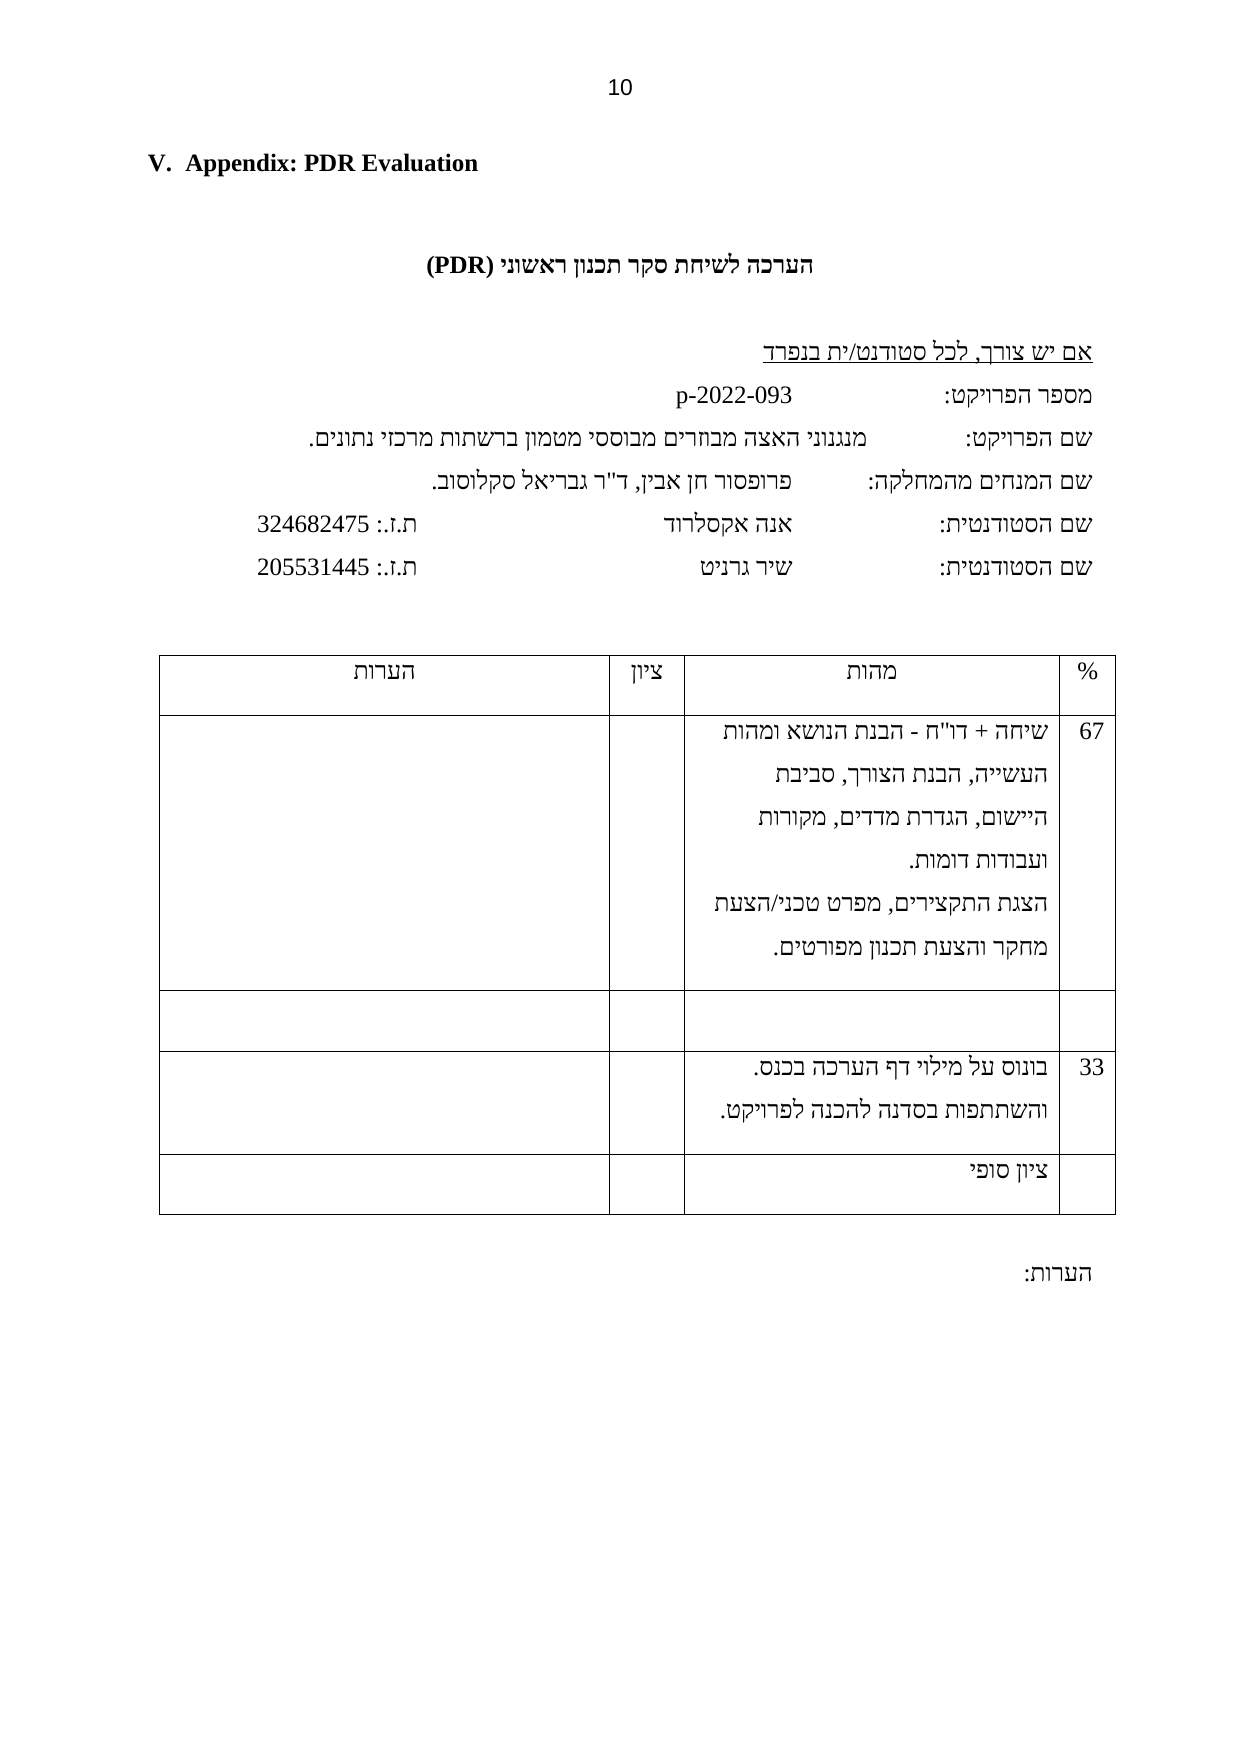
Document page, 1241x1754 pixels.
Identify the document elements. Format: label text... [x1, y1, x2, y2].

table_header % [1060, 656, 1115, 715]
table_cell שיחה + דו"ח - הבנת הנושא ומהות העשייה, הבנת הצורך, סביבת היישום, הגדרת מדדים, מקורות ועבודות דומות. הצגת התקצירים, מפרט טכני/הצעת מחקר והצעת תכנון מפורטים. [685, 716, 1059, 990]
text הערות: [148, 1258, 1092, 1287]
text שם הפרויקט: מנגנוני האצה מבוזרים מבוססי מטמון ברשתות מרכזי נתונים. [148, 423, 1092, 452]
table_cell [610, 1155, 684, 1214]
table_cell [160, 1155, 609, 1214]
table_cell [160, 991, 609, 1051]
table_header מהות [685, 656, 1059, 715]
text אם יש צורך, לכל סטודנט/ית בנפרד [148, 337, 1092, 366]
table_cell [610, 1052, 684, 1154]
table_cell 67 [1060, 716, 1115, 990]
text שם המנחים מהמחלקה: פרופסור חן אבין, ד"ר גבריאל סקלוסוב. [148, 466, 1092, 495]
table_cell [610, 716, 684, 990]
text מספר הפרויקט: p-2022-093 [148, 380, 1092, 409]
text שם הסטודנטית: שיר גרניט ת.ז.: 205531445 [148, 552, 1092, 581]
table_cell 33 [1060, 1052, 1115, 1154]
table_header ציון [610, 656, 684, 715]
table_cell [610, 991, 684, 1051]
list Appendix: PDR Evaluation [148, 148, 1092, 176]
text שם הסטודנטית: אנה אקסלרוד ת.ז.: 324682475 [148, 509, 1092, 538]
text הערכה לשיחת סקר תכנון ראשוני (PDR) [148, 251, 1092, 279]
table_header הערות [160, 656, 609, 715]
table_cell בונוס על מילוי דף הערכה בכנס. והשתתפות בסדנה להכנה לפרויקט. [685, 1052, 1059, 1154]
table_cell [160, 1052, 609, 1154]
table_cell [1060, 1155, 1115, 1214]
table_cell [160, 716, 609, 990]
table_cell [1060, 991, 1115, 1051]
table_cell ציון סופי [685, 1155, 1059, 1214]
table_cell [685, 991, 1059, 1051]
